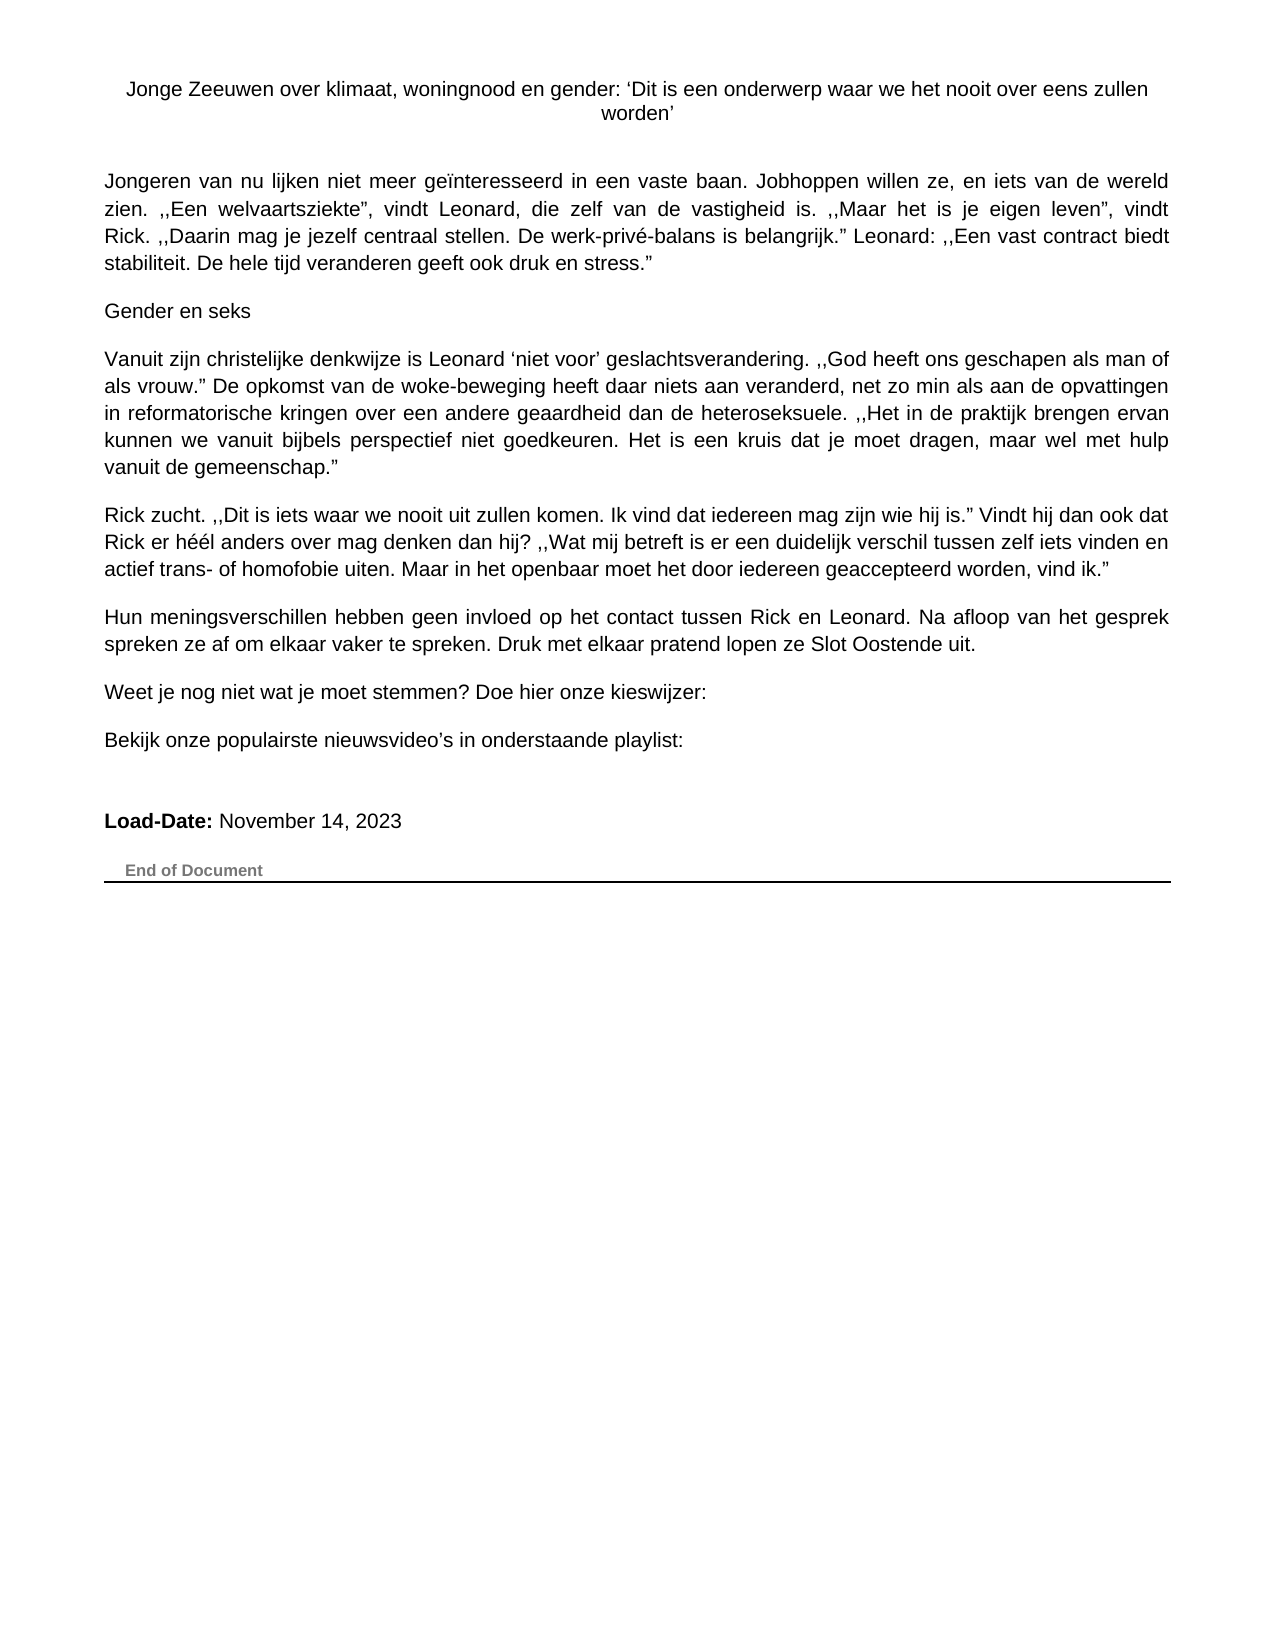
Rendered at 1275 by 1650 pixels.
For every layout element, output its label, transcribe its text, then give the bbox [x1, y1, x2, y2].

text Weet je nog niet wat je moet stemmen? Doe hier onze kieswijzer: [104, 677, 1171, 704]
text End of Document [125, 861, 1171, 880]
text Load-Date: November 14, 2023 [104, 777, 1171, 832]
text Gender en seks [104, 295, 1171, 322]
text Bekijk onze populairste nieuwsvideo’s in onderstaande playlist: [104, 724, 1171, 752]
text Rick zucht. ,,Dit is iets waar we nooit uit zullen komen. Ik vind dat iedereen mag zijn wie hij is.” Vindt hij dan ook dat Rick er héél anders over mag denken dan hij? ,,Wat mij betreft is er een duidelijk verschil tussen zelf iets vinden en actief trans- of homofobie uiten. Maar in het openbaar moet het door iedereen geaccepteerd worden, vind ik.” [104, 499, 1171, 581]
text Jongeren van nu lijken niet meer geïnteresseerd in een vaste baan. Jobhoppen willen ze, en iets van de wereld zien. ,,Een welvaartsziekte”, vindt Leonard, die zelf van de vastigheid is. ,,Maar het is je eigen leven”, vindt Rick. ,,Daarin mag je jezelf centraal stellen. De werk-privé-balans is belangrijk.” Leonard: ,,Een vast contract biedt stabiliteit. De hele tijd veranderen geeft ook druk en stress.” [104, 166, 1171, 274]
text Hun meningsverschillen hebben geen invloed op het contact tussen Rick en Leonard. Na afloop van het gesprek spreken ze af om elkaar vaker te spreken. Druk met elkaar pratend lopen ze Slot Oostende uit. [104, 602, 1171, 656]
text Vanuit zijn christelijke denkwijze is Leonard ‘niet voor’ geslachtsverandering. ,,God heeft ons geschapen als man of als vrouw.” De opkomst van de woke-beweging heeft daar niets aan veranderd, net zo min als aan de opvattingen in reformatorische kringen over een andere geaardheid dan de heteroseksuele. ,,Het in de praktijk brengen ervan kunnen we vanuit bijbels perspectief niet goedkeuren. Het is een kruis dat je moet dragen, maar wel met hulp vanuit de gemeenschap.” [104, 343, 1171, 479]
